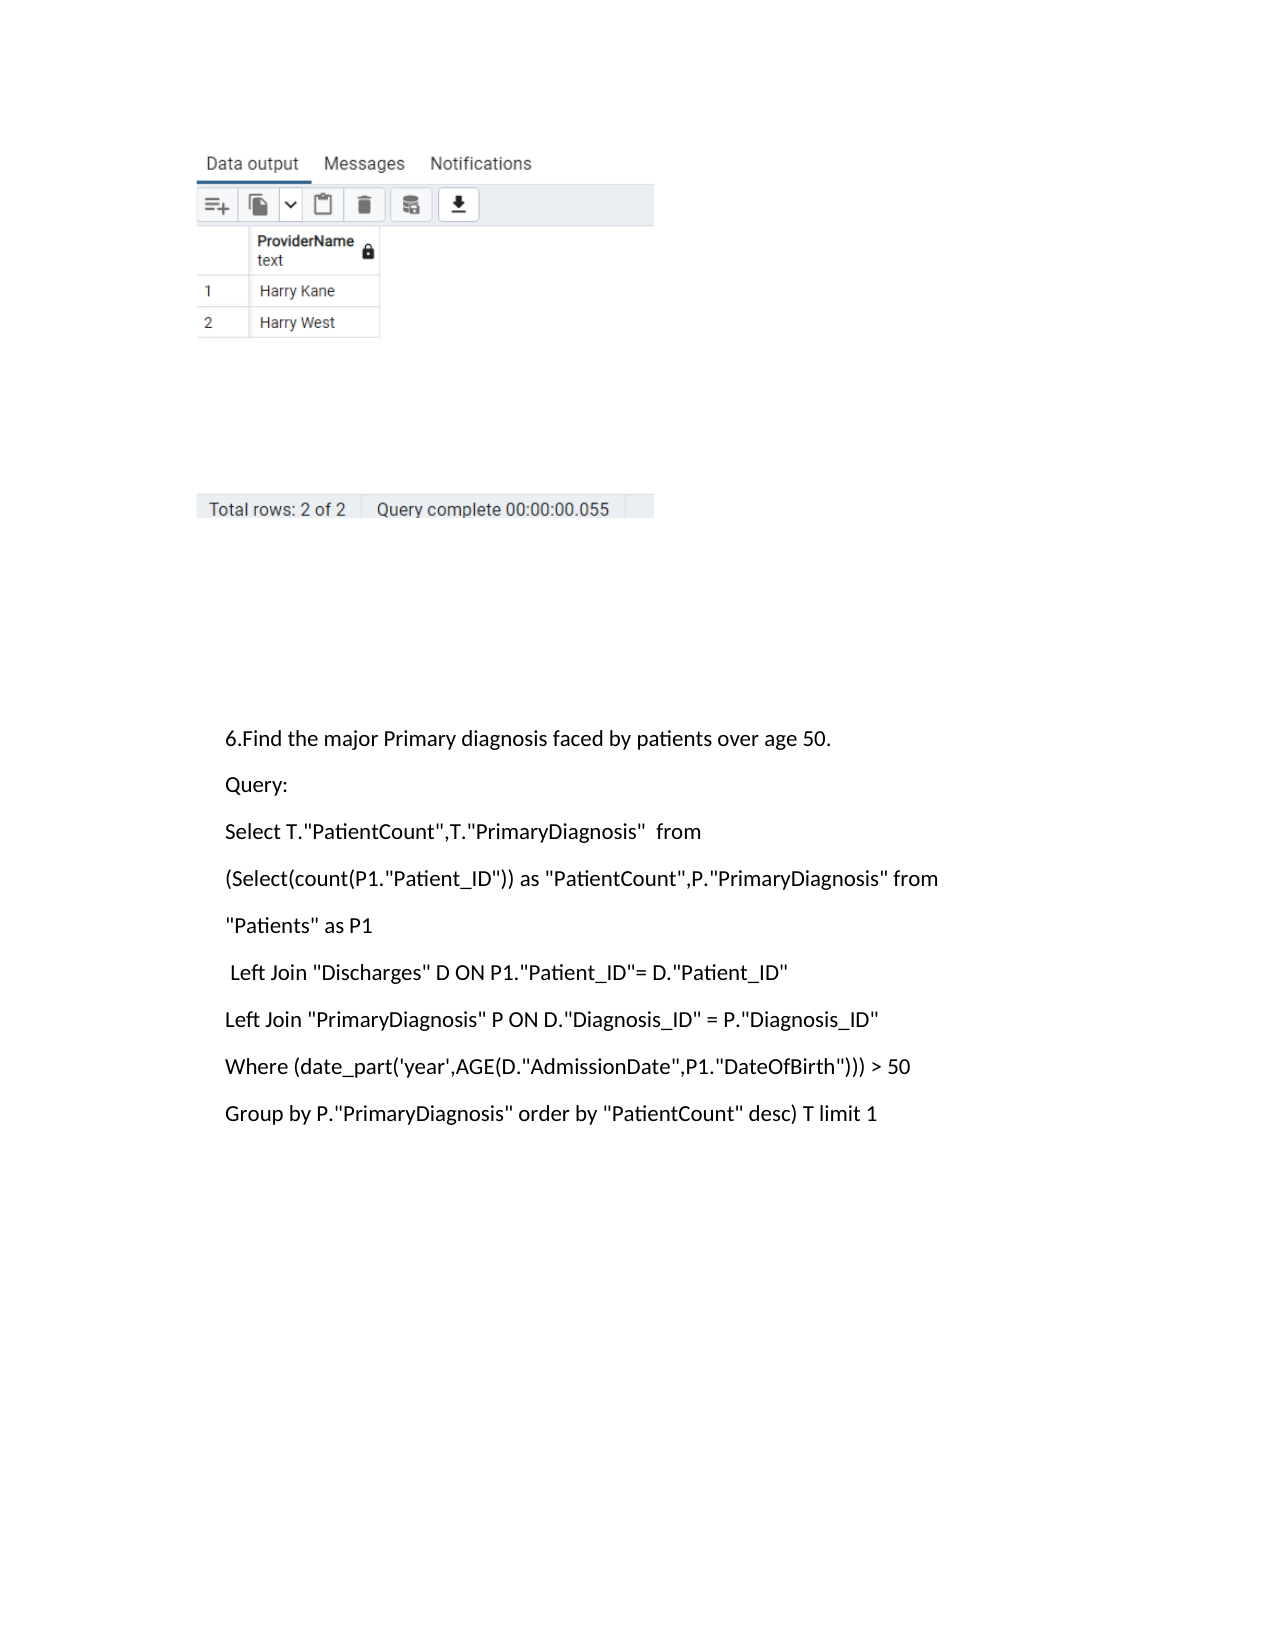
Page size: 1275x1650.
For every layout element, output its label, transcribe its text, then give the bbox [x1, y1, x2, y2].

text Select T."PatientCount",T."PrimaryDiagnosis" from [225, 817, 1125, 846]
text (Select(count(P1."Patient_ID")) as "PatientCount",P."PrimaryDiagnosis" from [225, 864, 1125, 892]
text Group by P."PrimaryDiagnosis" order by "PatientCount" desc) T limit 1 [225, 1099, 1125, 1127]
text "Patients" as P1 [225, 911, 1125, 939]
text 6.Find the major Primary diagnosis faced by patients over age 50. [225, 724, 1125, 752]
text Left Join "PrimaryDiagnosis" P ON D."Diagnosis_ID" = P."Diagnosis_ID" [225, 1005, 1125, 1033]
text Where (date_part('year',AGE(D."AdmissionDate",P1."DateOfBirth"))) > 50 [225, 1052, 1125, 1080]
picture [196, 150, 654, 518]
text Query: [225, 771, 1125, 799]
text Left Join "Discharges" D ON P1."Patient_ID"= D."Patient_ID" [225, 958, 1125, 986]
